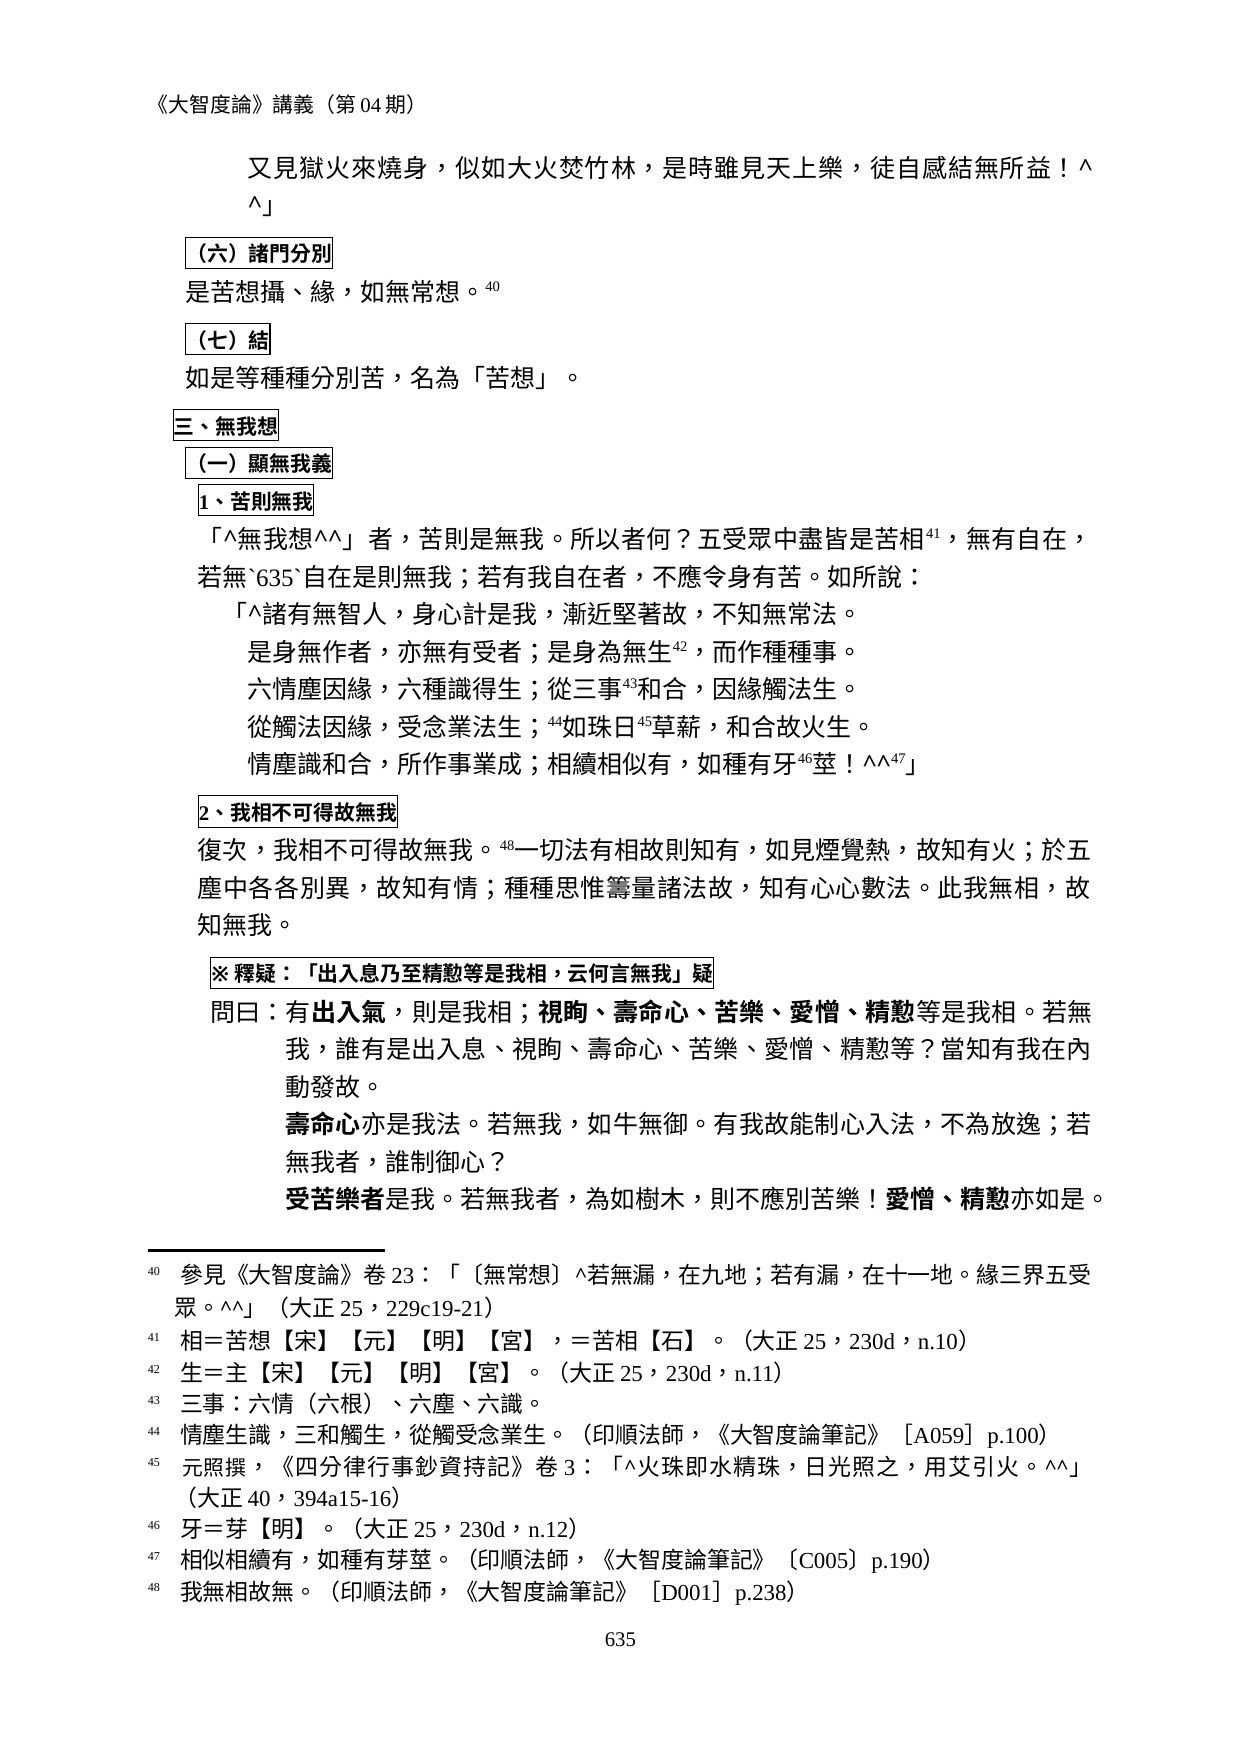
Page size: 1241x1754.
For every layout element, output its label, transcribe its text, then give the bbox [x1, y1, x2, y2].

text 2、我相不可得故無我 [198, 793, 1092, 830]
text （六）諸門分別 [185, 234, 1092, 271]
text 受苦樂者是我。若無我者，為如樹木，則不應別苦樂！愛憎、精懃亦如是。 [285, 1179, 1092, 1216]
text 是苦想攝、緣，如無常想。 [185, 271, 1092, 309]
text 「^無我想^^」者，苦則是無我。所以者何？五受眾中盡皆是苦相，無有自在，若無`635`自在是則無我；若有我自在者，不應令身有苦。如所說： [198, 519, 1092, 594]
text ※ 釋疑：「出入息乃至精懃等是我相，云何言無我」疑 [210, 954, 1092, 991]
text 從觸法因緣，受念業法生；如珠日草薪，和合故火生。 [248, 706, 1092, 744]
text 1、苦則無我 [198, 481, 1092, 519]
text 問曰：有出入氣，則是我相；視眴、壽命心、苦樂、愛憎、精懃等是我相。若無我，誰有是出入息、視眴、壽命心、苦樂、愛憎、精懃等？當知有我在內動發故。 [210, 991, 1092, 1104]
text 三、無我想 [173, 406, 1092, 444]
text 情塵識和合，所作事業成；相續相似有，如種有牙莖！^^」 [248, 744, 1092, 781]
text 壽命心亦是我法。若無我，如牛無御。有我故能制心入法，不為放逸；若無我者，誰制御心？ [285, 1104, 1092, 1179]
text （七）結 [185, 320, 1092, 358]
text 是身無作者，亦無有受者；是身為無生，而作種種事。 [248, 631, 1092, 669]
text 又見獄火來燒身，似如大火焚竹林，是時雖見天上樂，徒自感結無所益！^^」 [248, 148, 1092, 223]
text 「^諸有無智人，身心計是我，漸近堅著故，不知無常法。 [223, 594, 1092, 631]
text 復次，我相不可得故無我。一切法有相故則知有，如見煙覺熱，故知有火；於五塵中各各別異，故知有情；種種思惟籌量諸法故，知有心心數法。此我無相，故知無我。 [198, 830, 1092, 943]
text （一）顯無我義 [185, 444, 1092, 481]
text 六情塵因緣，六種識得生；從三事和合，因緣觸法生。 [248, 669, 1092, 706]
text 如是等種種分別苦，名為「苦想」。 [185, 358, 1092, 395]
